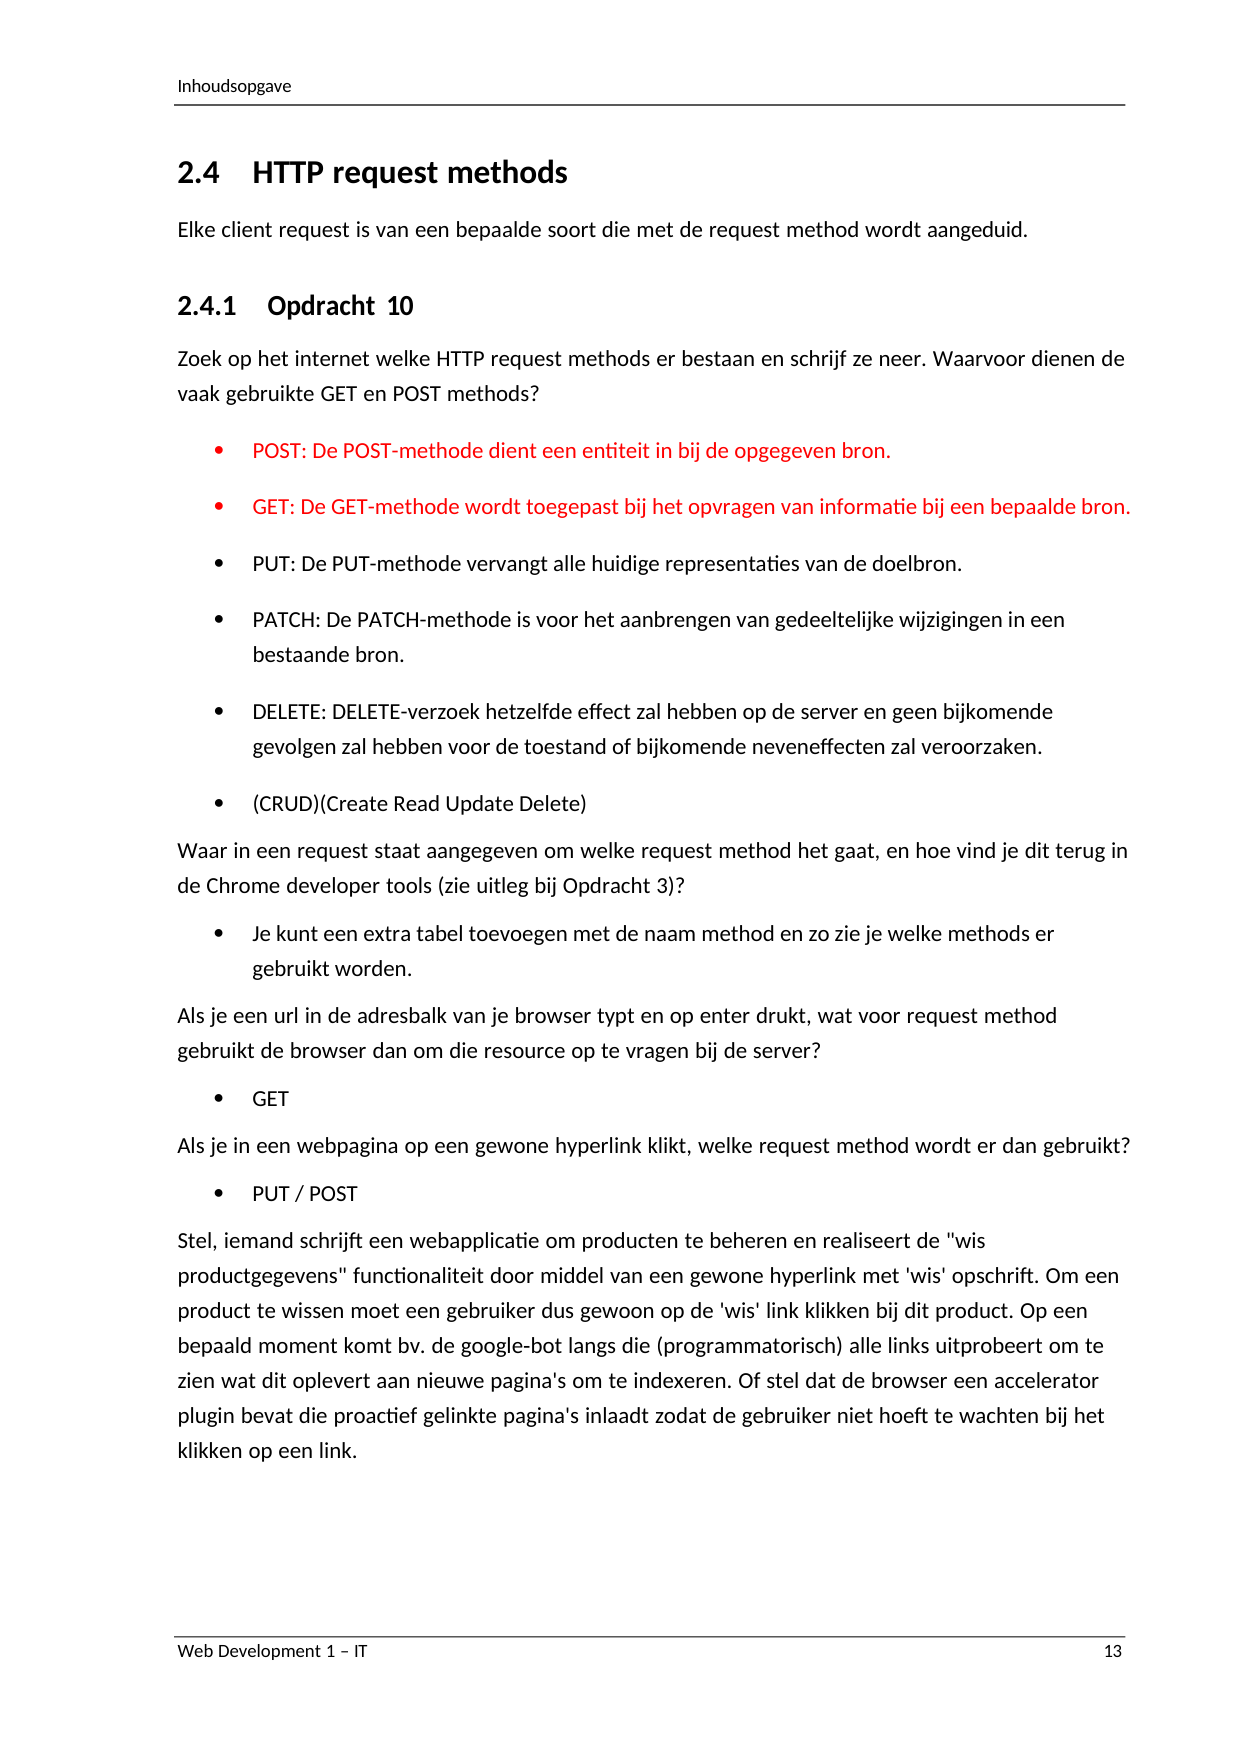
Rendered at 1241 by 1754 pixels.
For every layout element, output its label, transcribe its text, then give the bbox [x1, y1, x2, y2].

list PATCH: De PATCH-methode is voor het aanbrengen van gedeeltelijke wijzigingen in een bestaande bron. [215, 606, 1134, 669]
text Stel, iemand schrijft een webapplicatie om producten te beheren en realiseert de "wis productgegevens" functionaliteit door middel van een gewone hyperlink met 'wis' opschrift. Om een product te wissen moet een gebruiker dus gewoon op de 'wis' link klikken bij dit product. Op een bepaald moment komt bv. de google‐bot langs die (programmatorisch) alle links uitprobeert om te zien wat dit oplevert aan nieuwe pagina's om te indexeren. Of stel dat de browser een accelerator plugin bevat die proactief gelinkte pagina's inlaadt zodat de gebruiker niet hoeft te wachten bij het klikken op een link. [177, 1226, 1126, 1464]
list POST: De POST-methode dient een entiteit in bij de opgegeven bron. [215, 436, 1134, 464]
text Als je in een webpagina op een gewone hyperlink klikt, welke request method wordt er dan gebruikt? [177, 1131, 1134, 1159]
list DELETE: DELETE-verzoek hetzelfde effect zal hebben op de server en geen bijkomende gevolgen zal hebben voor de toestand of bijkomende neveneffecten zal veroorzaken. [215, 697, 1134, 760]
list PUT: De PUT-methode vervangt alle huidige representaties van de doelbron. [215, 549, 1134, 577]
subtitle HTTP request methods [177, 151, 1134, 192]
list PUT / POST [214, 1179, 1134, 1207]
subtitle Opdracht 10 [177, 287, 1134, 323]
list GET: De GET-methode wordt toegepast bij het opvragen van informatie bij een bepaalde bron. [215, 492, 1134, 521]
list (CRUD)(Create Read Update Delete) [215, 789, 1134, 817]
text Elke client request is van een bepaalde soort die met de request method wordt aangeduid. [177, 215, 1134, 243]
list GET [214, 1084, 1134, 1112]
list Je kunt een extra tabel toevoegen met de naam method en zo zie je welke methods er gebruikt worden. [214, 919, 1134, 982]
text Als je een url in de adresbalk van je browser typt en op enter drukt, wat voor request method gebruikt de browser dan om die resource op te vragen bij de server? [177, 1001, 1134, 1064]
text Zoek op het internet welke HTTP request methods er bestaan en schrijf ze neer. Waarvoor dienen de vaak gebruikte GET en POST methods? [177, 344, 1134, 407]
text Waar in een request staat aangegeven om welke request method het gaat, en hoe vind je dit terug in de Chrome developer tools (zie uitleg bij Opdracht 3)? [177, 836, 1134, 899]
